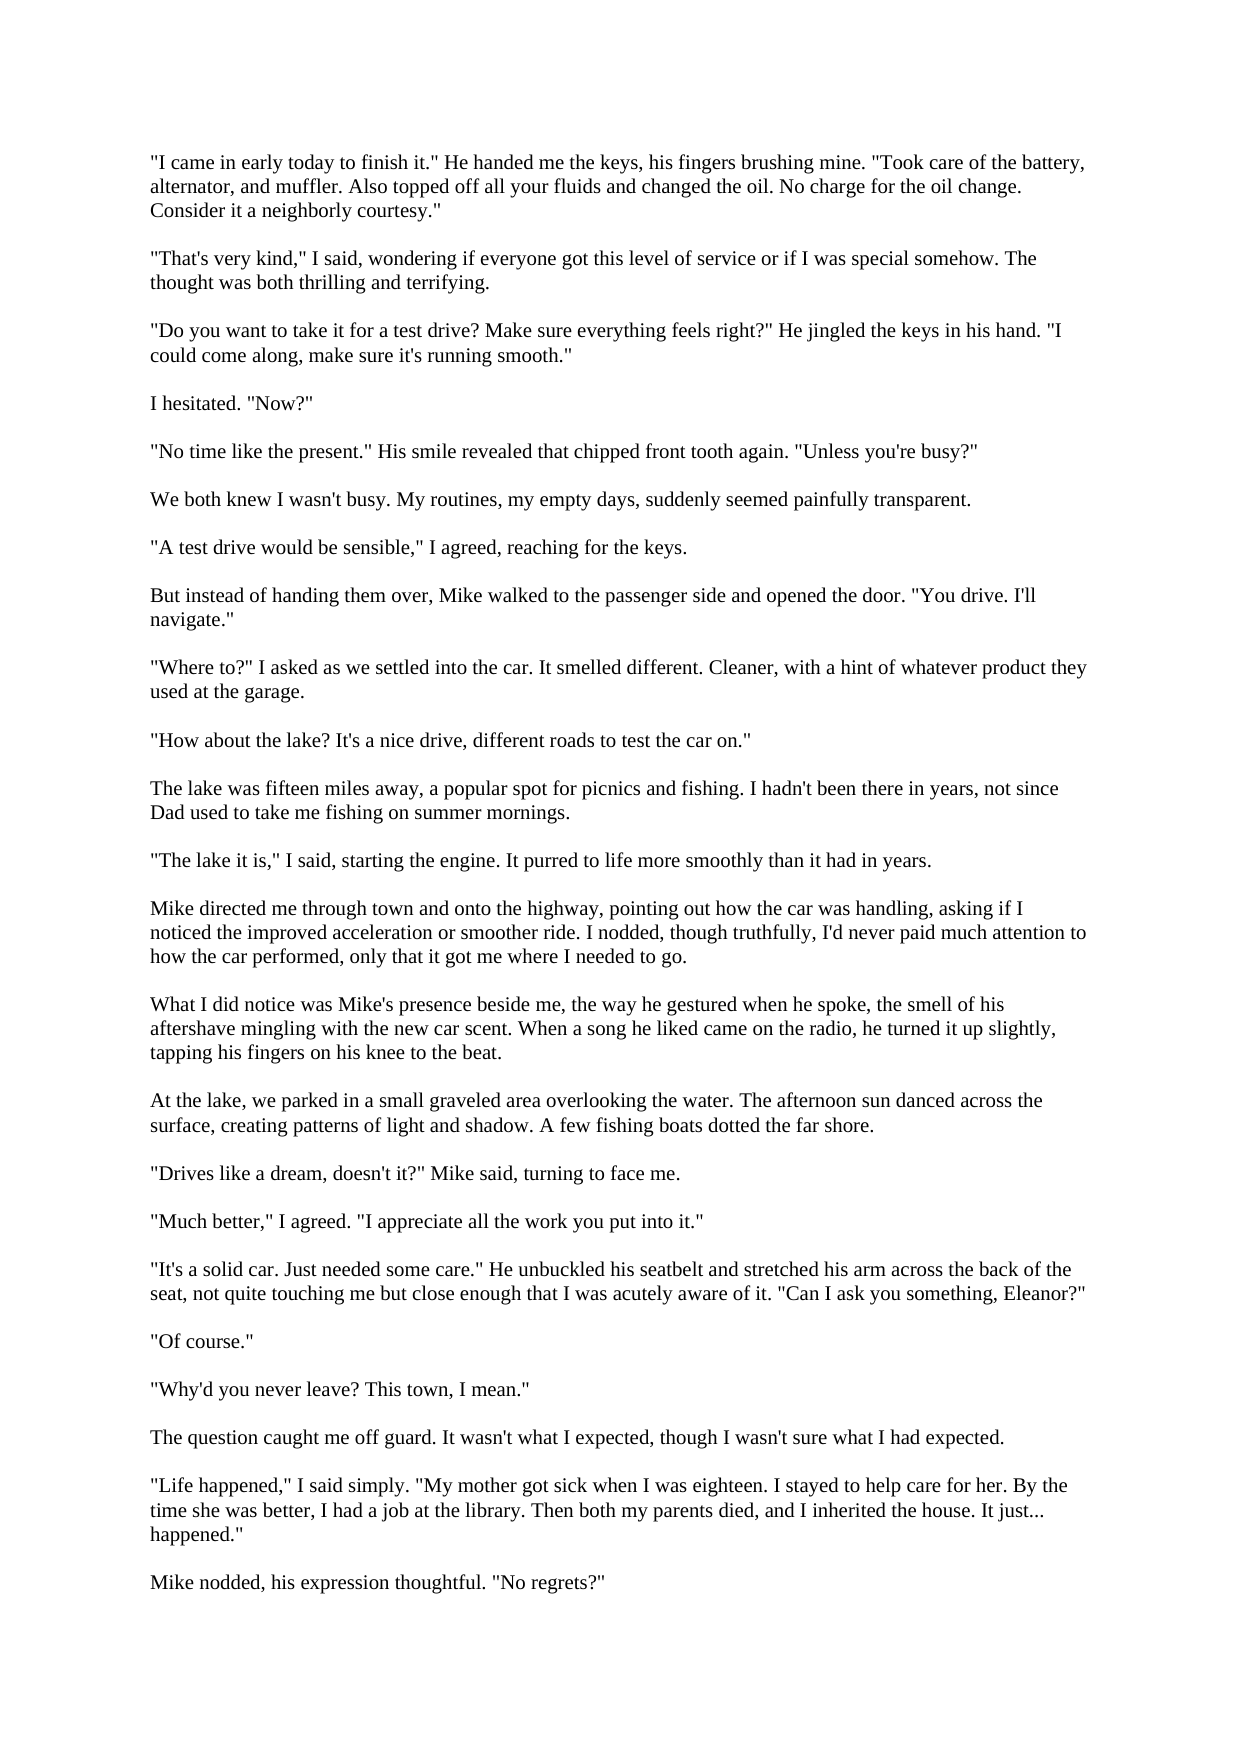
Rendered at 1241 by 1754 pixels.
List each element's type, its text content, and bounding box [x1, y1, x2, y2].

text "Much better," I agreed. "I appreciate all the work you put into it." [150, 1209, 1090, 1233]
text "A test drive would be sensible," I agreed, reaching for the keys. [150, 535, 1090, 559]
text "Life happened," I said simply. "My mother got sick when I was eighteen. I stayed to help care for her. By the time she was better, I had a job at the library. Then both my parents died, and I inherited the house. It just... happened." [150, 1473, 1090, 1546]
text "How about the lake? It's a nice drive, different roads to test the car on." [150, 727, 1090, 752]
text I hesitated. "Now?" [150, 391, 1090, 415]
text "Of course." [150, 1329, 1090, 1353]
text Mike directed me through town and onto the highway, pointing out how the car was handling, asking if I noticed the improved acceleration or smoother ride. I nodded, though truthfully, I'd never paid much attention to how the car performed, only that it got me where I needed to go. [150, 896, 1090, 968]
text Mike nodded, his expression thoughtful. "No regrets?" [150, 1570, 1090, 1594]
text "Where to?" I asked as we settled into the car. It smelled different. Cleaner, with a hint of whatever product they used at the garage. [150, 655, 1090, 703]
text At the lake, we parked in a small graveled area overlooking the water. The afternoon sun danced across the surface, creating patterns of light and shadow. A few fishing boats dotted the far shore. [150, 1088, 1090, 1137]
text The lake was fifteen miles away, a popular spot for picnics and fishing. I hadn't been there in years, not since Dad used to take me fishing on summer mornings. [150, 776, 1090, 824]
text "No time like the present." His smile revealed that chipped front tooth again. "Unless you're busy?" [150, 439, 1090, 463]
text "That's very kind," I said, wondering if everyone got this level of service or if I was special somehow. The thought was both thrilling and terrifying. [150, 246, 1090, 294]
text "I came in early today to finish it." He handed me the keys, his fingers brushing mine. "Took care of the battery, alternator, and muffler. Also topped off all your fluids and changed the oil. No charge for the oil change. Consider it a neighborly courtesy." [150, 150, 1090, 222]
text What I did notice was Mike's presence beside me, the way he gestured when he spoke, the smell of his aftershave mingling with the new car scent. When a song he liked came on the radio, he turned it up slightly, tapping his fingers on his knee to the beat. [150, 992, 1090, 1064]
text The question caught me off guard. It wasn't what I expected, though I wasn't sure what I had expected. [150, 1425, 1090, 1449]
text We both knew I wasn't busy. My routines, my empty days, suddenly seemed painfully transparent. [150, 487, 1090, 511]
text "Drives like a dream, doesn't it?" Mike said, turning to face me. [150, 1161, 1090, 1185]
text "The lake it is," I said, starting the engine. It purred to life more smoothly than it had in years. [150, 848, 1090, 872]
text But instead of handing them over, Mike walked to the passenger side and opened the door. "You drive. I'll navigate." [150, 583, 1090, 631]
text "It's a solid car. Just needed some care." He unbuckled his seatbelt and stretched his arm across the back of the seat, not quite touching me but close enough that I was acutely aware of it. "Can I ask you something, Eleanor?" [150, 1257, 1090, 1305]
text "Do you want to take it for a test drive? Make sure everything feels right?" He jingled the keys in his hand. "I could come along, make sure it's running smooth." [150, 318, 1090, 367]
text "Why'd you never leave? This town, I mean." [150, 1377, 1090, 1401]
